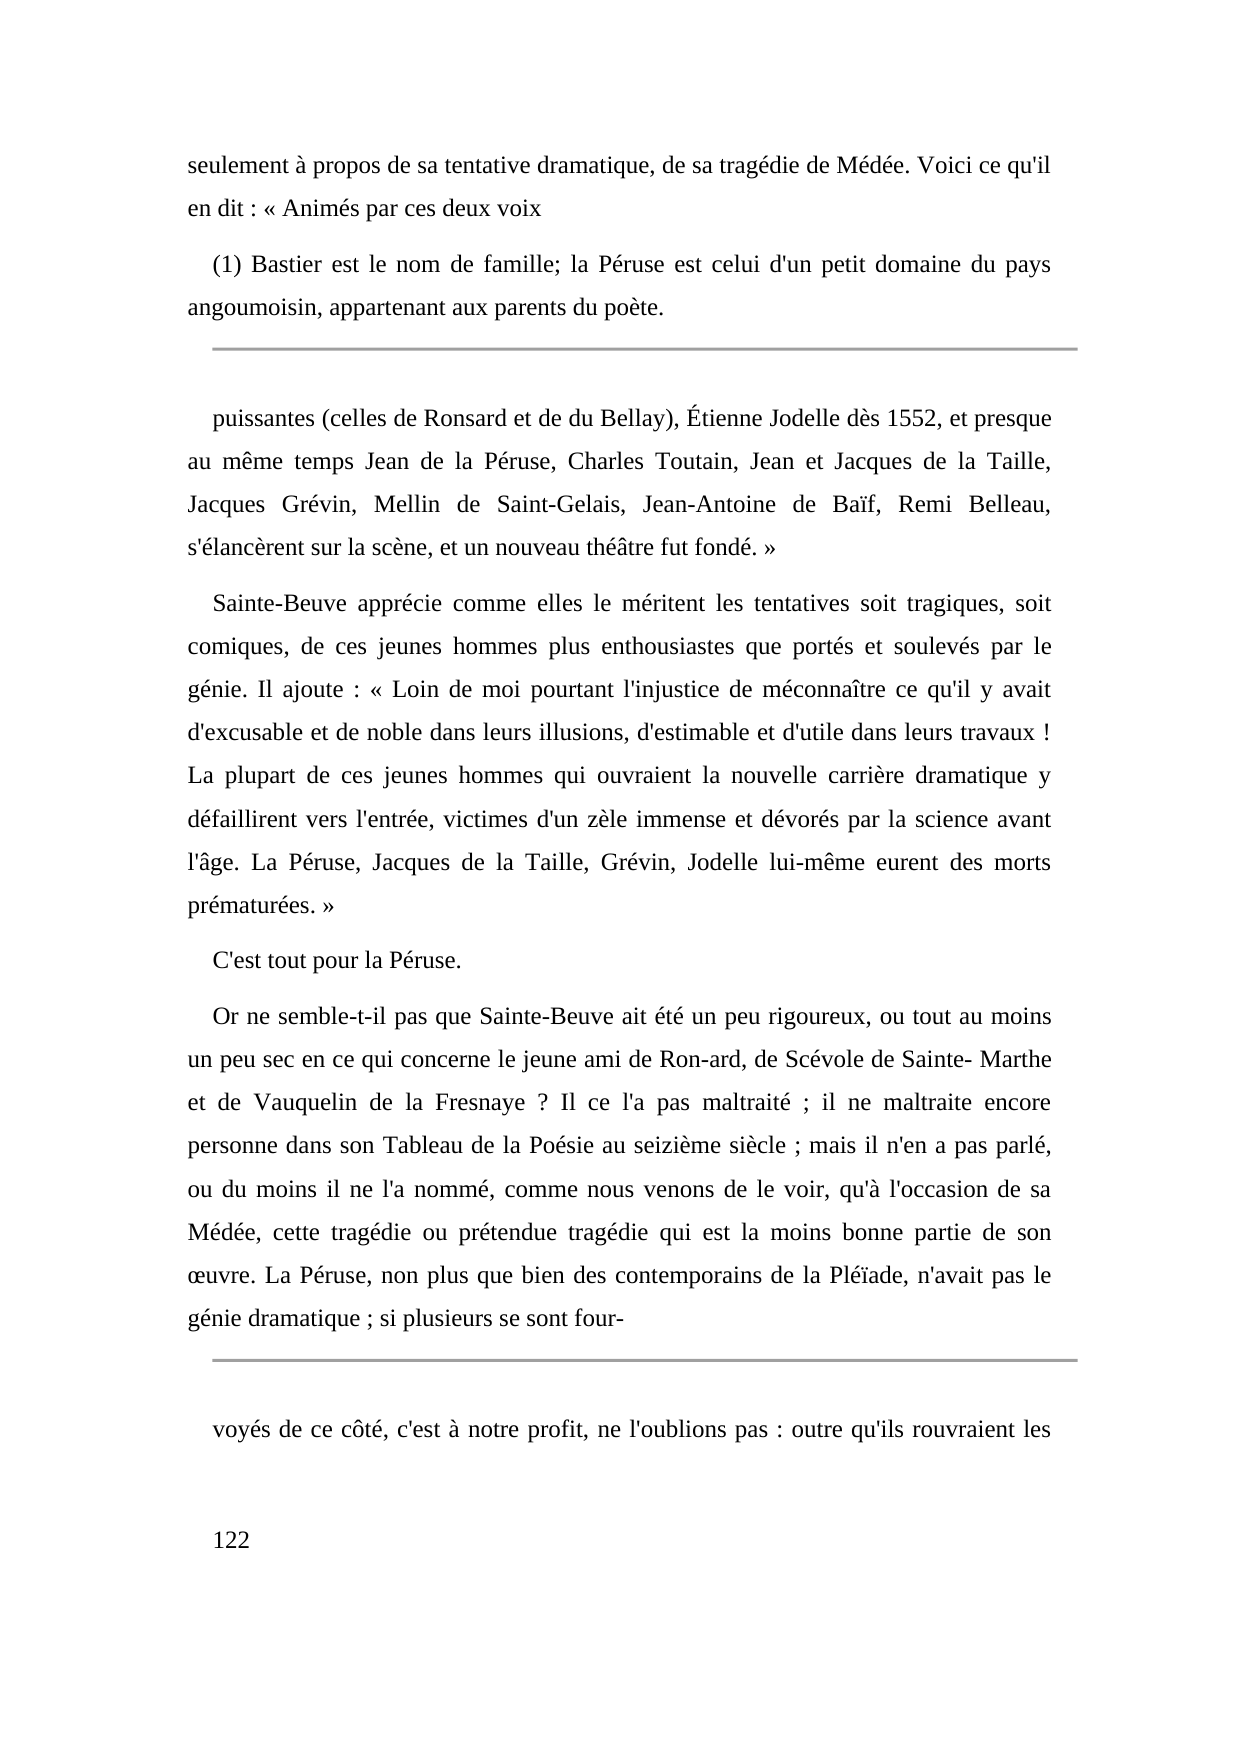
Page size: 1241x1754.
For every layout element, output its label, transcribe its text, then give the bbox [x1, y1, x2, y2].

text (1) Bastier est le nom de famille; la Péruse est celui d'un petit domaine du pays angoumoisin, appartenant aux parents du poète. [187, 249, 1053, 321]
text Sainte-Beuve apprécie comme elles le méritent les tentatives soit tragiques, soit comiques, de ces jeunes hommes plus enthousiastes que portés et soulevés par le génie. Il ajoute : « Loin de moi pourtant l'injustice de méconnaître ce qu'il y avait d'excusable et de noble dans leurs illusions, d'estimable et d'utile dans leurs travaux ! La plupart de ces jeunes hommes qui ouvraient la nouvelle carrière dramatique y défaillirent vers l'entrée, victimes d'un zèle immense et dévorés par la science avant l'âge. La Péruse, Jacques de la Taille, Grévin, Jodelle lui-même eurent des morts prématurées. » [187, 588, 1053, 919]
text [187, 1414, 1053, 1443]
text puissantes (celles de Ronsard et de du Bellay), Étienne Jodelle dès 1552, et presque au même temps Jean de la Péruse, Charles Toutain, Jean et Jacques de la Taille, Jacques Grévin, Mellin de Saint-Gelais, Jean-Antoine de Baïf, Remi Belleau, s'élancèrent sur la scène, et un nouveau théâtre fut fondé. » [187, 403, 1053, 561]
text Or ne semble-t-il pas que Sainte-Beuve ait été un peu rigoureux, ou tout au moins un peu sec en ce qui concerne le jeune ami de Ron-ard, de Scévole de Sainte- Marthe et de Vauquelin de la Fresnaye ? Il ce l'a pas maltraité ; il ne maltraite encore personne dans son Tableau de la Poésie au seizième siècle ; mais il n'en a pas parlé, ou du moins il ne l'a nommé, comme nous venons de le voir, qu'à l'occasion de sa Médée, cette tragédie ou prétendue tragédie qui est la moins bonne partie de son œuvre. La Péruse, non plus que bien des contemporains de la Pléïade, n'avait pas le génie dramatique ; si plusieurs se sont four- [187, 1001, 1053, 1332]
text C'est tout pour la Péruse. [187, 946, 1053, 974]
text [187, 150, 1053, 222]
